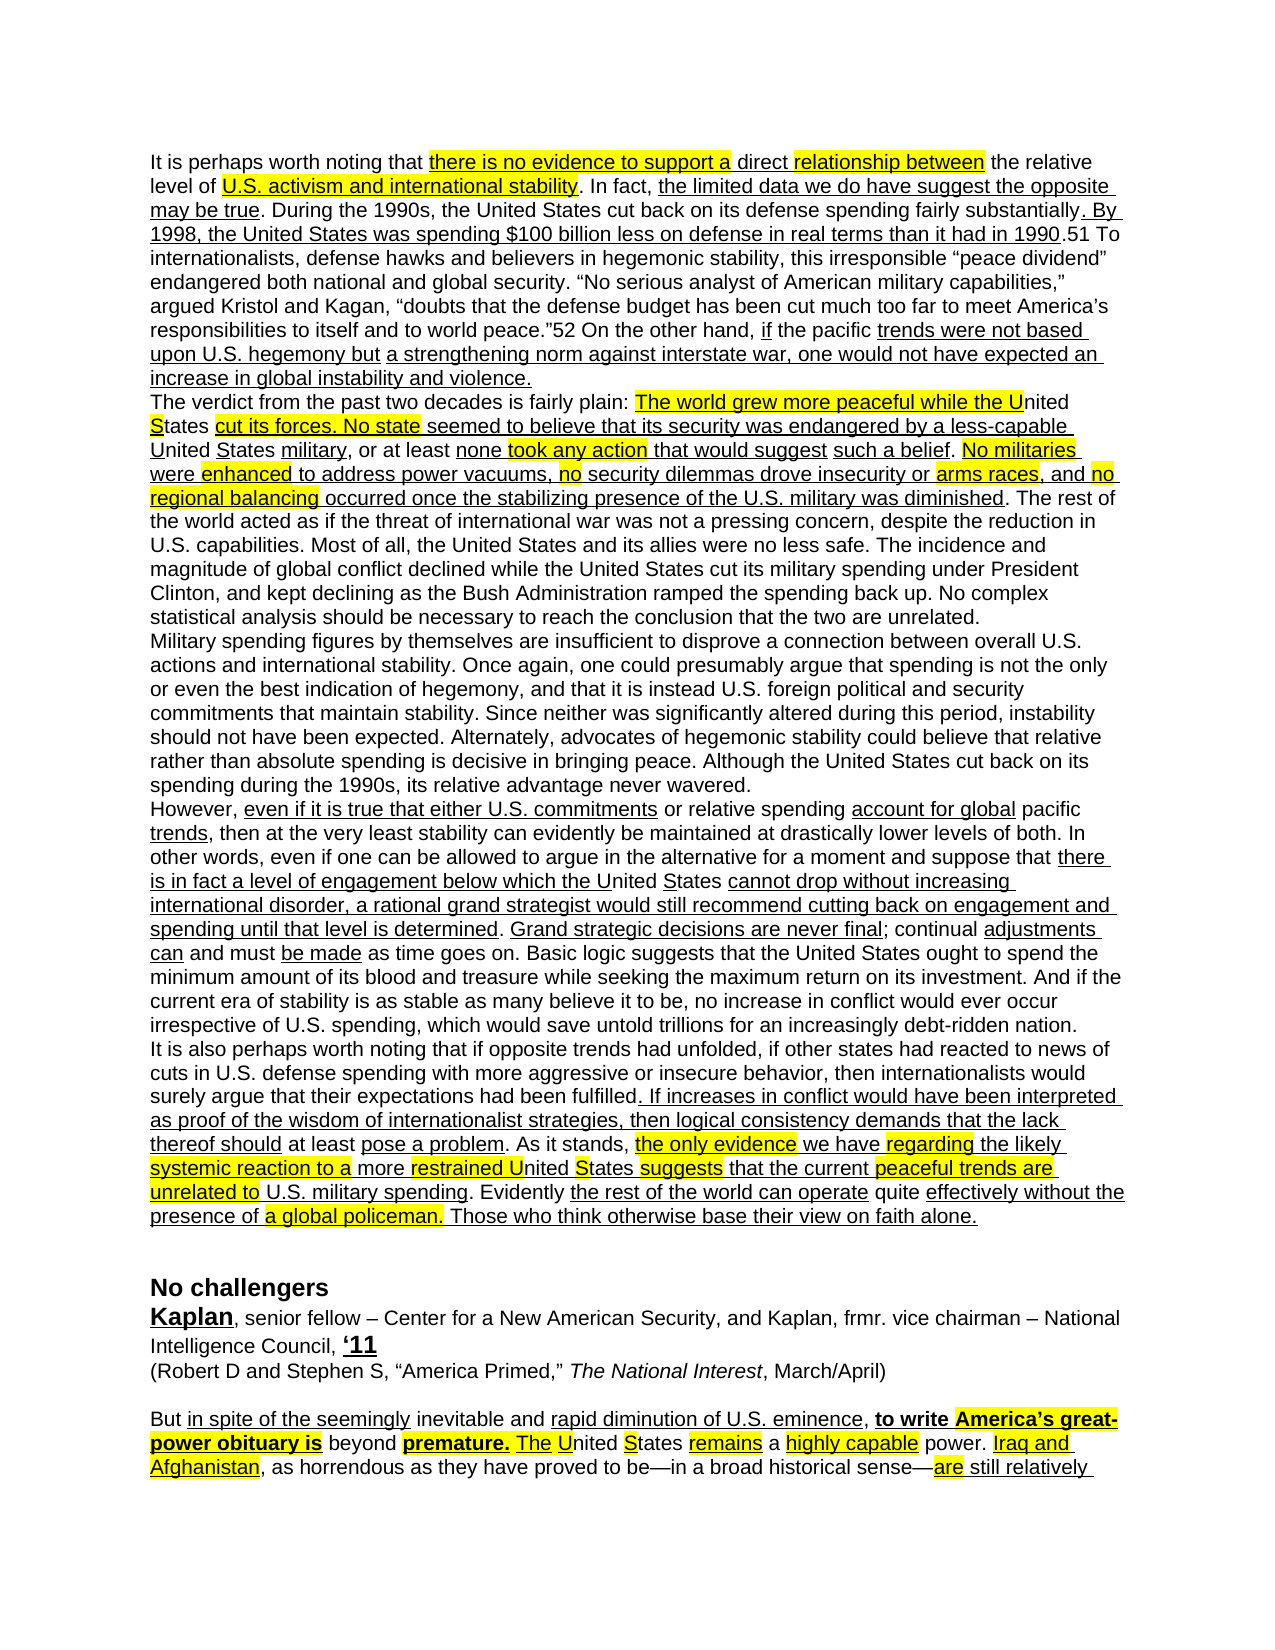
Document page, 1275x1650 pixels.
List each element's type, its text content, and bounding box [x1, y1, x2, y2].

text The verdict from the past two decades is fairly plain: The world grew more peaceful while the United States cut its forces. No state seemed to believe that its security was endangered by a less-capable United States military, or at least none took any action that would suggest such a belief. No militaries were enhanced to address power vacuums, no security dilemmas drove insecurity or arms races, and no regional balancing occurred once the stabilizing presence of the U.S. military was diminished. The rest of the world acted as if the threat of international war was not a pressing concern, despite the reduction in U.S. capabilities. Most of all, the United States and its allies were no less safe. The incidence and magnitude of global conflict declined while the United States cut its military spending under President Clinton, and kept declining as the Bush Administration ramped the spending back up. No complex statistical analysis should be necessary to reach the conclusion that the two are unrelated. [150, 389, 1125, 629]
text It is also perhaps worth noting that if opposite trends had unfolded, if other states had reacted to news of cuts in U.S. defense spending with more aggressive or insecure behavior, then internationalists would surely argue that their expectations had been fulfilled. If increases in conflict would have been interpreted as proof of the wisdom of internationalist strategies, then logical consistency demands that the lack thereof should at least pose a problem. As it stands, the only evidence we have regarding the likely systemic reaction to a more restrained United States suggests that the current peaceful trends are unrelated to U.S. military spending. Evidently the rest of the world can operate quite effectively without the presence of a global policeman. Those who think otherwise base their view on faith alone. [150, 1036, 1125, 1228]
text However, even if it is true that either U.S. commitments or relative spending account for global pacific trends, then at the very least stability can evidently be maintained at drastically lower levels of both. In other words, even if one can be allowed to argue in the alternative for a moment and suppose that there is in fact a level of engagement below which the United States cannot drop without increasing international disorder, a rational grand strategist would still recommend cutting back on engagement and spending until that level is determined. Grand strategic decisions are never final; continual adjustments can and must be made as time goes on. Basic logic suggests that the United States ought to spend the minimum amount of its blood and treasure while seeking the maximum return on its investment. And if the current era of stability is as stable as many believe it to be, no increase in conflict would ever occur irrespective of U.S. spending, which would save untold trillions for an increasingly debt-ridden nation. [150, 797, 1125, 1036]
text (Robert D and Stephen S, “America Primed,” The National Interest, March/April) [150, 1359, 1125, 1383]
text Kaplan, senior fellow – Center for a New American Security, and Kaplan, frmr. vice chairman – National Intelligence Council, ‘11 [150, 1302, 1125, 1359]
text Military spending figures by themselves are insufficient to disprove a connection between overall U.S. actions and international stability. Once again, one could presumably argue that spending is not the only or even the best indication of hegemony, and that it is instead U.S. foreign political and security commitments that maintain stability. Since neither was significantly altered during this period, instability should not have been expected. Alternately, advocates of hegemonic stability could believe that relative rather than absolute spending is decisive in bringing peace. Although the United States cut back on its spending during the 1990s, its relative advantage never wavered. [150, 629, 1125, 797]
text It is perhaps worth noting that there is no evidence to support a direct relationship between the relative level of U.S. activism and international stability. In fact, the limited data we do have suggest the opposite may be true. During the 1990s, the United States cut back on its defense spending fairly substantially. By 1998, the United States was spending $100 billion less on defense in real terms than it had in 1990.51 To internationalists, defense hawks and believers in hegemonic stability, this irresponsible “peace dividend” endangered both national and global security. “No serious analyst of American military capabilities,” argued Kristol and Kagan, “doubts that the defense budget has been cut much too far to meet America’s responsibilities to itself and to world peace.”52 On the other hand, if the pacific trends were not based upon U.S. hegemony but a strengthening norm against interstate war, one would not have expected an increase in global instability and violence. [150, 150, 1125, 389]
subtitle No challengers [150, 1273, 1125, 1302]
